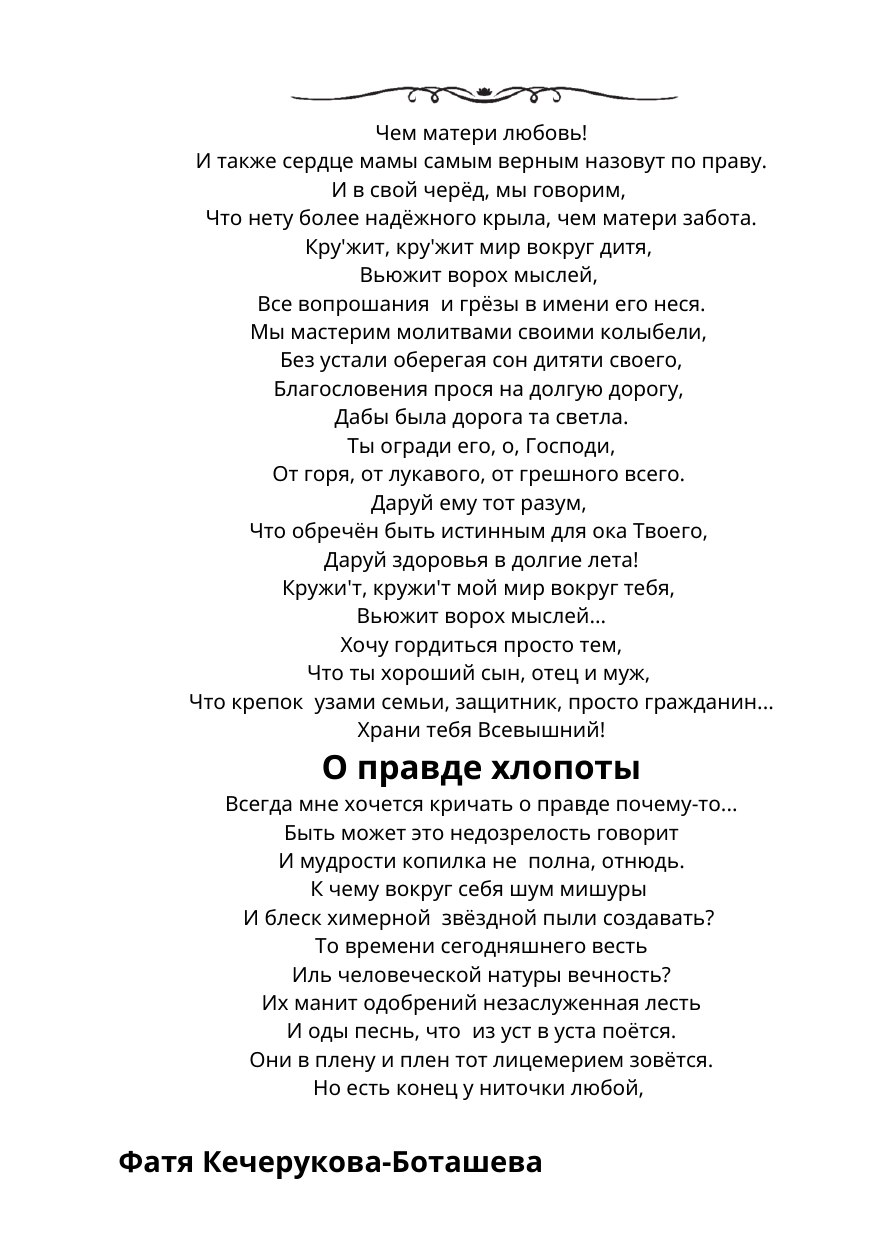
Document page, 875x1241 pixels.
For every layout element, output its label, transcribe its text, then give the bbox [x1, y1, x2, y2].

picture [275, 73, 688, 118]
text О правде хлопоты [177, 744, 786, 789]
